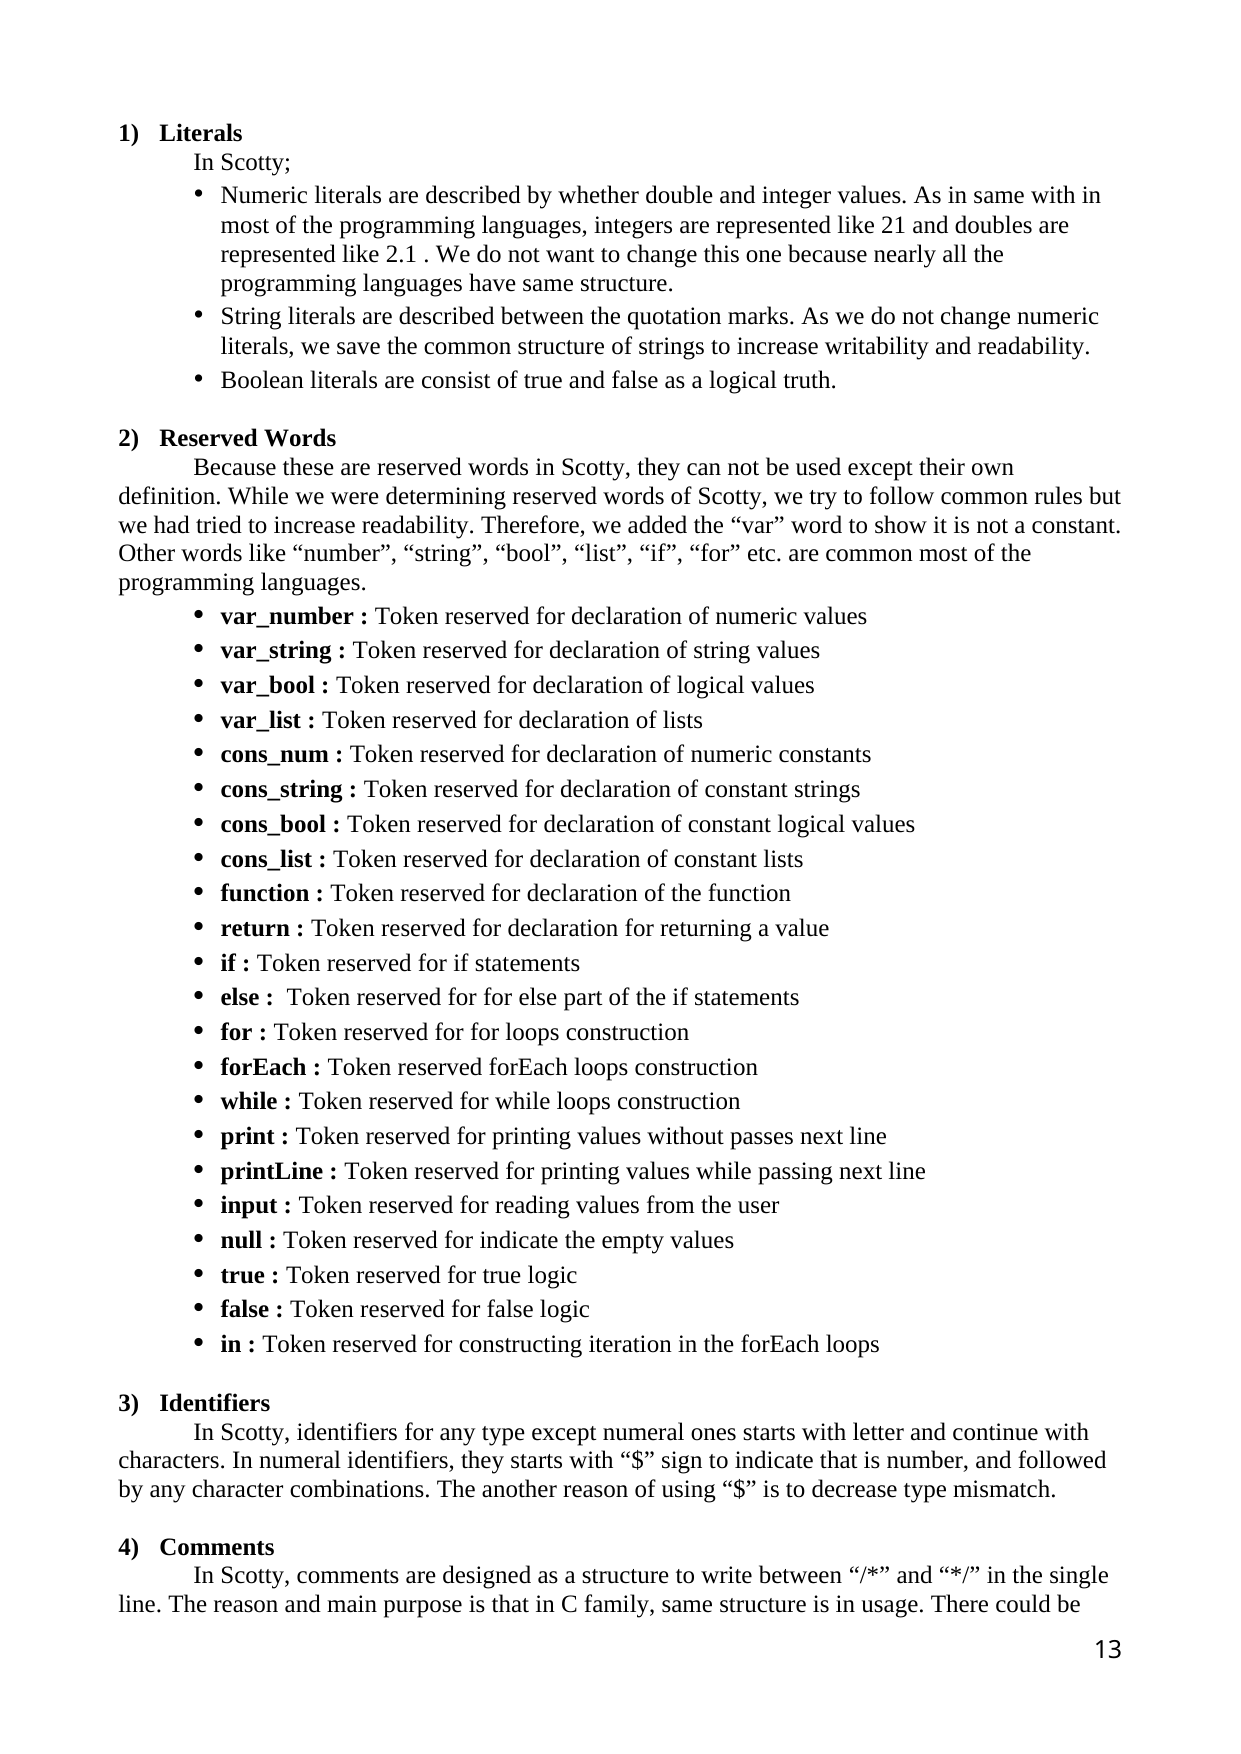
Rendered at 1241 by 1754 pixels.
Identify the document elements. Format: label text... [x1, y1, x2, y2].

list else : Token reserved for for else part of the if statements [193, 977, 1122, 1012]
list var_bool : Token reserved for declaration of logical values [193, 665, 1122, 700]
list Literals [118, 118, 1122, 147]
list Identifiers [118, 1388, 1122, 1417]
list print : Token reserved for printing values without passes next line [193, 1116, 1122, 1151]
list if : Token reserved for if statements [193, 943, 1122, 977]
text In Scotty, identifiers for any type except numeral ones starts with letter and continue with characters. In numeral identifiers, they starts with “$” sign to indicate that is number, and followed by any character combinations. The another reason of using “$” is to decrease type mismatch. [118, 1417, 1122, 1503]
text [118, 1560, 1122, 1618]
list String literals are described between the quotation marks. As we do not change numeric literals, we save the common structure of strings to increase writability and readability. [193, 297, 1122, 360]
list Numeric literals are described by whether double and integer values. As in same with in most of the programming languages, integers are represented like 21 and doubles are represented like 2.1 . We do not want to change this one because nearly all the programming languages have same structure. [193, 176, 1122, 297]
list Comments [118, 1532, 1122, 1560]
list in : Token reserved for constructing iteration in the forEach loops [193, 1324, 1122, 1359]
list Boolean literals are consist of true and false as a logical truth. [193, 360, 1122, 395]
list for : Token reserved for for loops construction [193, 1012, 1122, 1047]
list printLine : Token reserved for printing values while passing next line [193, 1151, 1122, 1186]
list var_string : Token reserved for declaration of string values [193, 631, 1122, 665]
list cons_bool : Token reserved for declaration of constant logical values [193, 804, 1122, 839]
list Reserved Words [118, 423, 1122, 452]
text Other words like “number”, “string”, “bool”, “list”, “if”, “for” etc. are common most of the programming languages. [118, 538, 1122, 596]
list cons_num : Token reserved for declaration of numeric constants [193, 735, 1122, 769]
list true : Token reserved for true logic [193, 1255, 1122, 1290]
list null : Token reserved for indicate the empty values [193, 1220, 1122, 1255]
list input : Token reserved for reading values from the user [193, 1186, 1122, 1220]
list return : Token reserved for declaration for returning a value [193, 908, 1122, 943]
list cons_list : Token reserved for declaration of constant lists [193, 839, 1122, 873]
list cons_string : Token reserved for declaration of constant strings [193, 769, 1122, 804]
list false : Token reserved for false logic [193, 1290, 1122, 1324]
text In Scotty; [118, 147, 1122, 176]
list var_list : Token reserved for declaration of lists [193, 700, 1122, 735]
text Because these are reserved words in Scotty, they can not be used except their own definition. While we were determining reserved words of Scotty, we try to follow common rules but we had tried to increase readability. Therefore, we added the “var” word to show it is not a constant. [118, 452, 1122, 538]
list while : Token reserved for while loops construction [193, 1082, 1122, 1116]
list forEach : Token reserved forEach loops construction [193, 1047, 1122, 1082]
list function : Token reserved for declaration of the function [193, 873, 1122, 908]
list var_number : Token reserved for declaration of numeric values [193, 596, 1122, 631]
